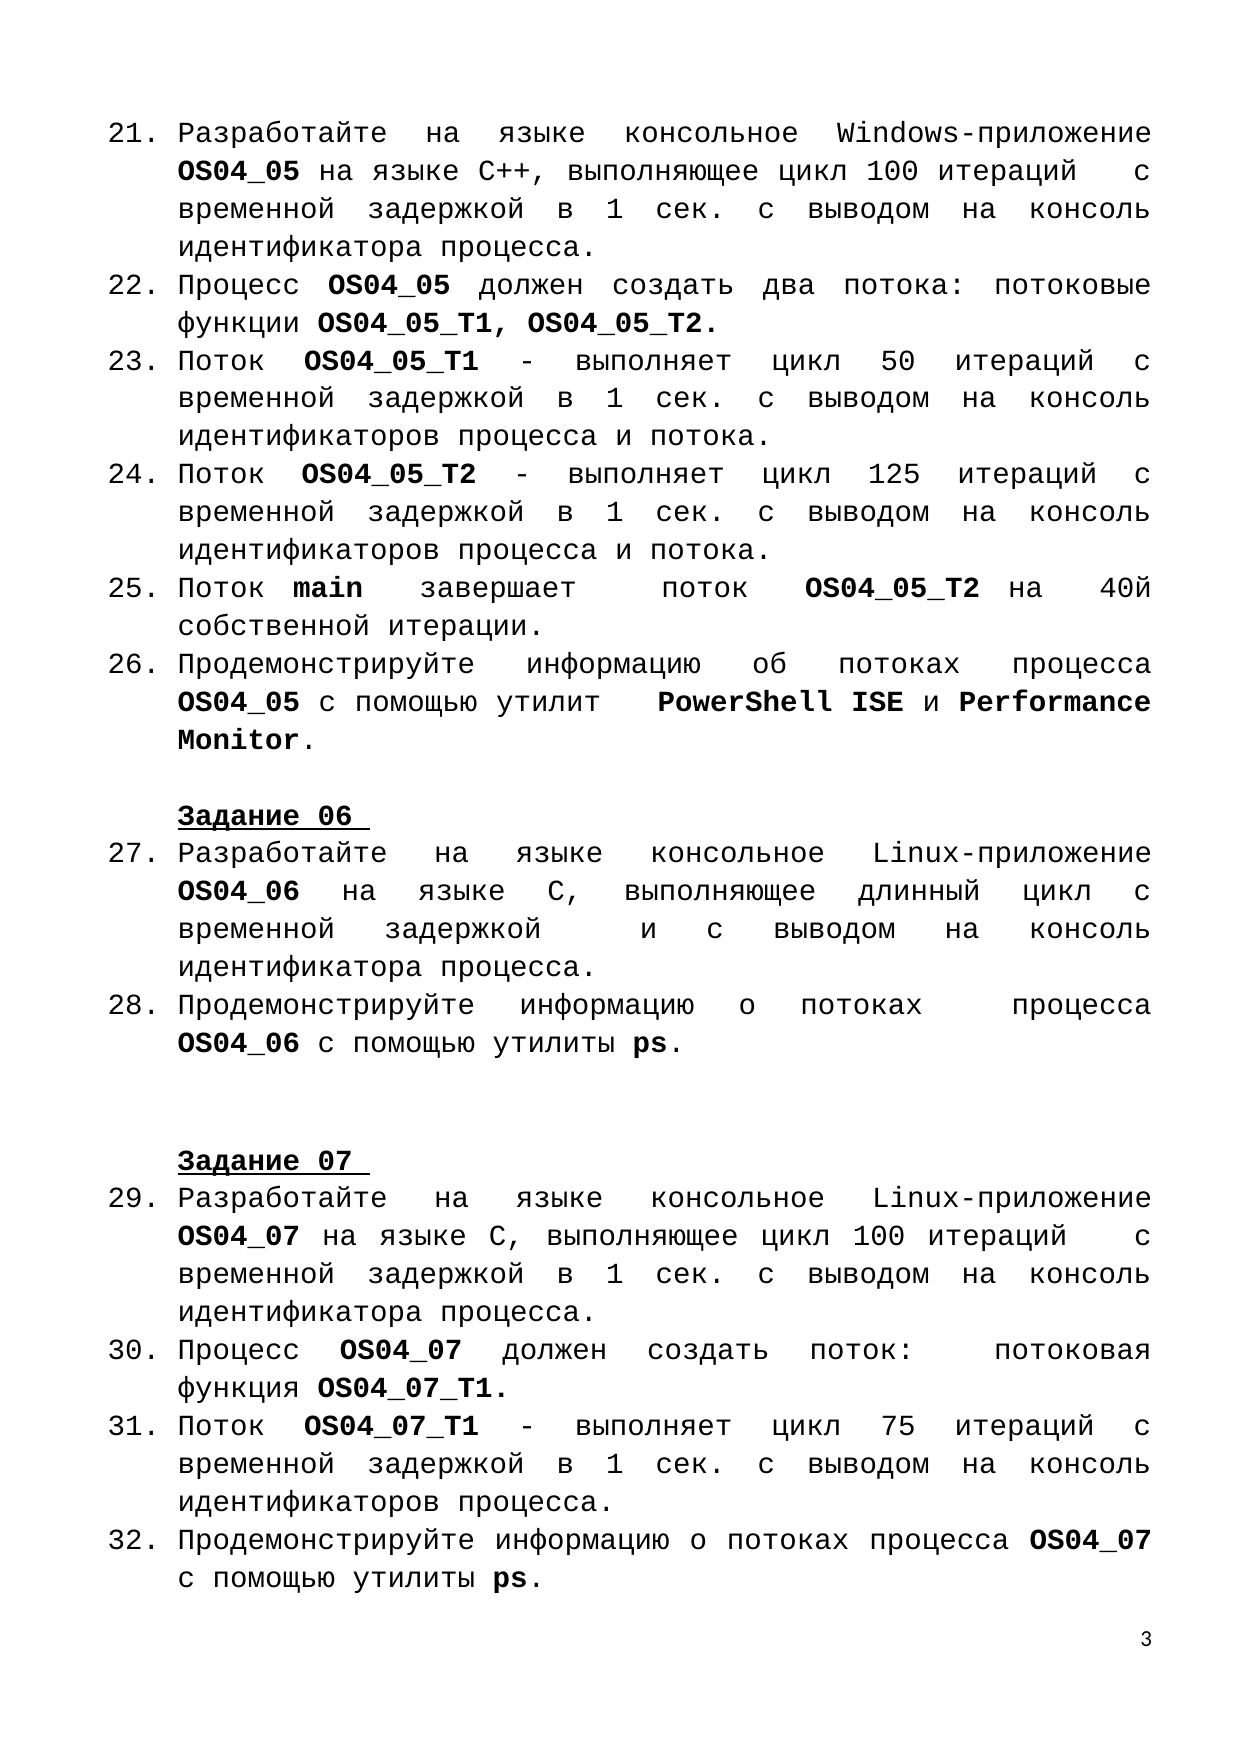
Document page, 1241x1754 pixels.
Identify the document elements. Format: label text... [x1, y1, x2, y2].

list Поток OS04_07_T1 - выполняет цикл 75 итераций с временной задержкой в 1 сек. с выводом на консоль идентификаторов процесса. [177, 1411, 1152, 1520]
list Разработайте на языке консольное Linux-приложение OS04_06 на языке С, выполняющее длинный цикл с временной задержкой и с выводом на консоль идентификатора процесса. [177, 838, 1152, 985]
list Процесс OS04_05 должен создать два потока: потоковые функции OS04_05_T1, OS04_05_T2. [177, 270, 1152, 341]
list Поток OS04_05_T2 - выполняет цикл 125 итераций с временной задержкой в 1 сек. с выводом на консоль идентификаторов процесса и потока. [177, 459, 1152, 568]
list Процесс OS04_07 должен создать поток: потоковая функция OS04_07_T1. [177, 1335, 1152, 1406]
list Задание 07 [177, 1146, 1152, 1179]
list Задание 06 [177, 801, 1152, 834]
list Поток OS04_05_T1 - выполняет цикл 50 итераций с временной задержкой в 1 сек. с выводом на консоль идентификаторов процесса и потока. [177, 346, 1152, 454]
list Продемонстрируйте информацию о потоках процесса OS04_06 с помощью утилиты ps. [177, 990, 1152, 1061]
list Разработайте на языке консольное Windows-приложение OS04_05 на языке С++, выполняющее цикл 100 итераций с временной задержкой в 1 сек. с выводом на консоль идентификатора процесса. [177, 118, 1152, 265]
list Поток main завершает поток OS04_05_T2 на 40й собственной итерации. [177, 573, 1152, 644]
list Продемонстрируйте информацию об потоках процесса OS04_05 с помощью утилит PowerShell ISE и Performance Monitor. [177, 649, 1152, 758]
list Продемонстрируйте информацию о потоках процесса OS04_07 с помощью утилиты ps. [177, 1525, 1152, 1596]
list Разработайте на языке консольное Linux-приложение OS04_07 на языке С, выполняющее цикл 100 итераций с временной задержкой в 1 сек. с выводом на консоль идентификатора процесса. [177, 1183, 1152, 1330]
